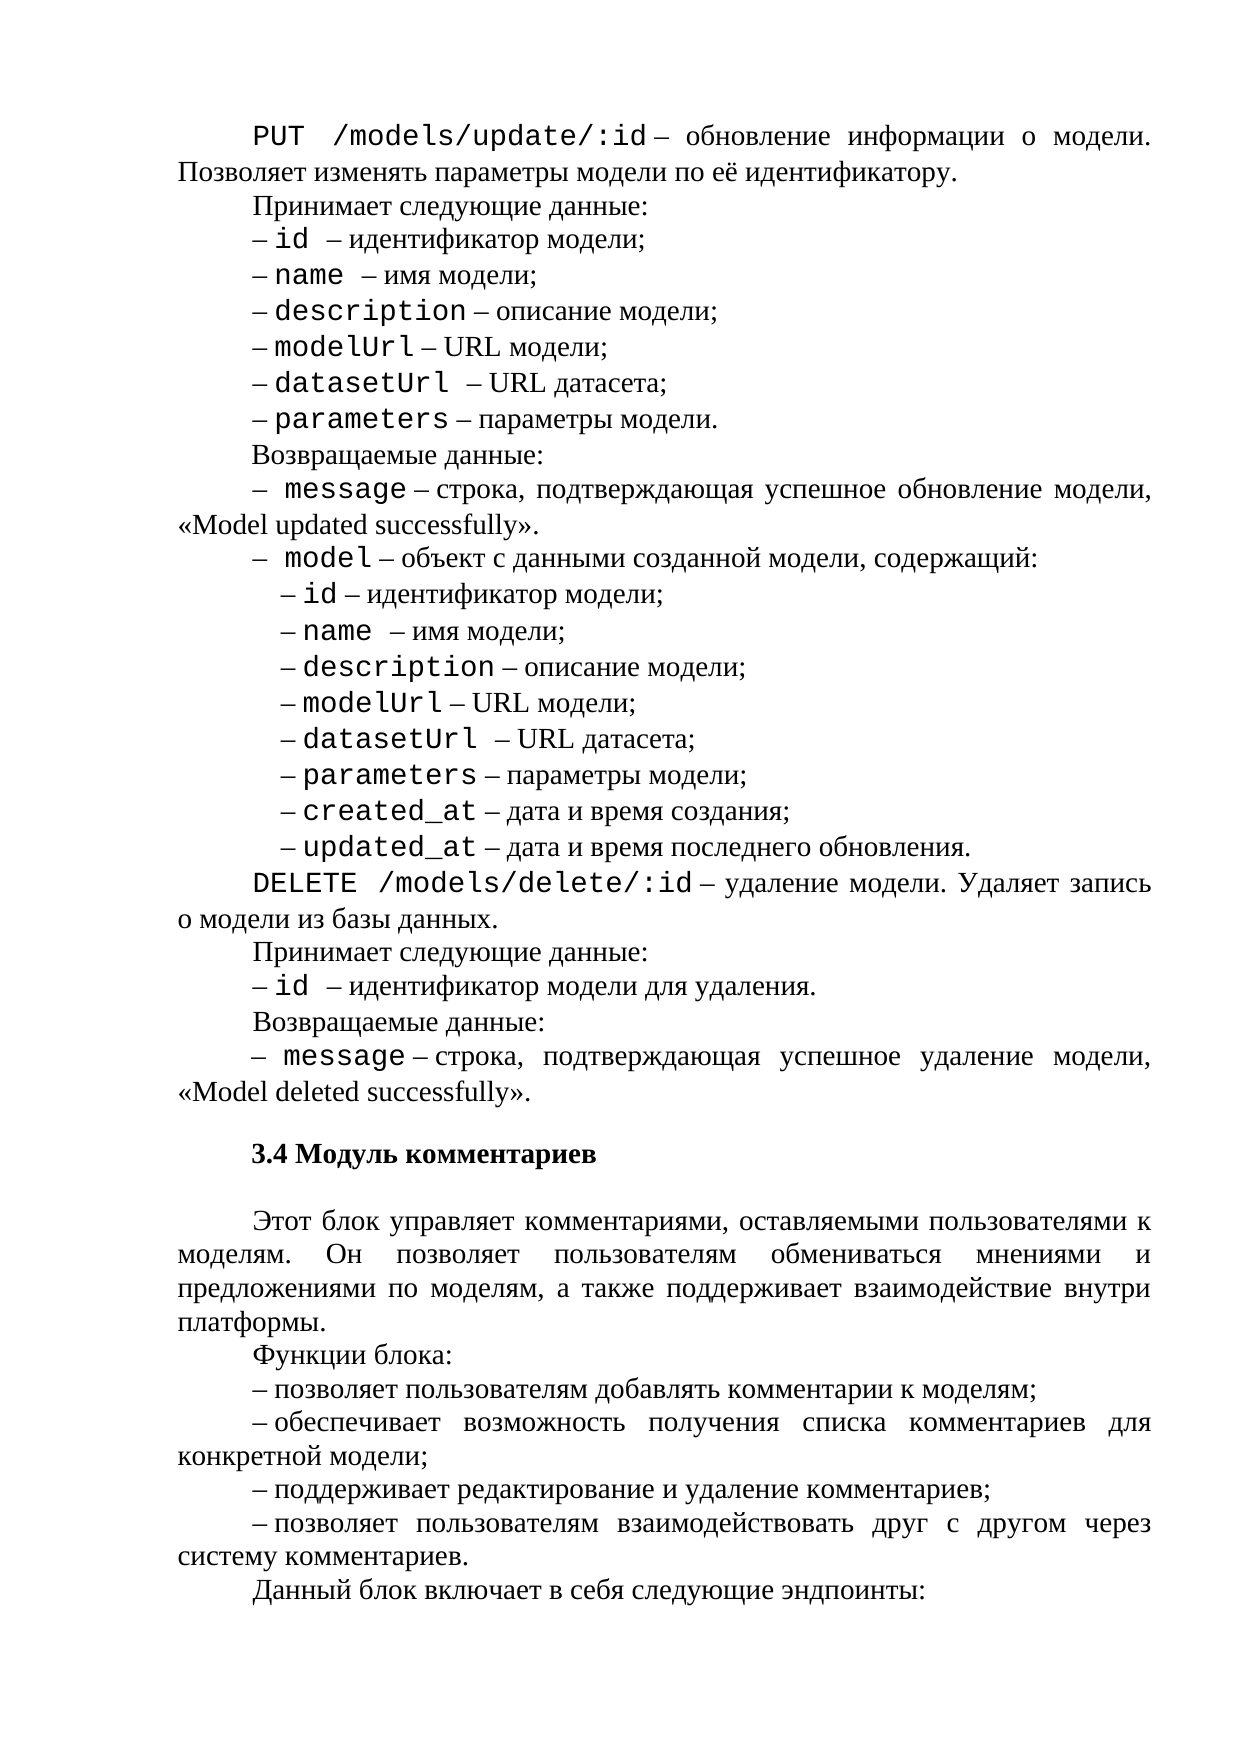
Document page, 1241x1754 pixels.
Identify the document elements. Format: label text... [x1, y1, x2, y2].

text – позволяет пользователям взаимодействовать друг с другом через систему комментариев. [177, 1505, 1152, 1572]
subtitle 3.4 Модуль комментариев [251, 1136, 1152, 1169]
text – message – строка, подтверждающая успешное удаление модели, «Model deleted successfully». [177, 1038, 1152, 1107]
text – id – идентификатор модели для удаления. [177, 968, 1152, 1004]
text Возвращаемые данные: [177, 1004, 1152, 1038]
text DELETE /models/delete/:id – удаление модели. Удаляет запись о модели из базы данных. [177, 865, 1152, 934]
text – created_at – дата и время создания; [206, 793, 1152, 829]
text – message – строка, подтверждающая успешное обновление модели, «Model updated successfully». [177, 471, 1152, 541]
text Принимает следующие данные: [177, 934, 1152, 968]
text – parameters – параметры модели. [177, 401, 1152, 437]
text – поддерживает редактирование и удаление комментариев; [177, 1471, 1152, 1505]
text – modelUrl – URL модели; [252, 685, 1152, 721]
text – позволяет пользователям добавлять комментарии к моделям; [177, 1371, 1152, 1404]
text Данный блок включает в себя следующие эндпоинты: [177, 1572, 1152, 1606]
text – id – идентификатор модели; [252, 577, 1152, 613]
text – description – описание модели; [177, 293, 1152, 329]
text – model – объект с данными созданной модели, содержащий: [177, 541, 1152, 577]
text – name – имя модели; [177, 257, 1152, 293]
text – обеспечивает возможность получения списка комментариев для конкретной модели; [177, 1404, 1152, 1471]
text Возвращаемые данные: [177, 437, 1152, 471]
text – datasetUrl – URL датасета; [206, 721, 1152, 757]
text Функции блока: [177, 1337, 1152, 1371]
text – datasetUrl – URL датасета; [177, 365, 1152, 401]
text Этот блок управляет комментариями, оставляемыми пользователями к моделям. Он позволяет пользователям обмениваться мнениями и предложениями по моделям, а также поддерживает взаимодействие внутри платформы. [177, 1203, 1152, 1337]
text – id – идентификатор модели; [177, 221, 1152, 257]
text PUT /models/update/:id – обновление информации о модели. Позволяет изменять параметры модели по её идентификатору. [177, 118, 1152, 188]
text – updated_at – дата и время последнего обновления. [252, 829, 1152, 865]
text – description – описание модели; [252, 649, 1152, 685]
text – parameters – параметры модели; [206, 757, 1152, 793]
text – modelUrl – URL модели; [177, 329, 1152, 365]
text Принимает следующие данные: [177, 188, 1152, 221]
text – name – имя модели; [252, 613, 1152, 649]
